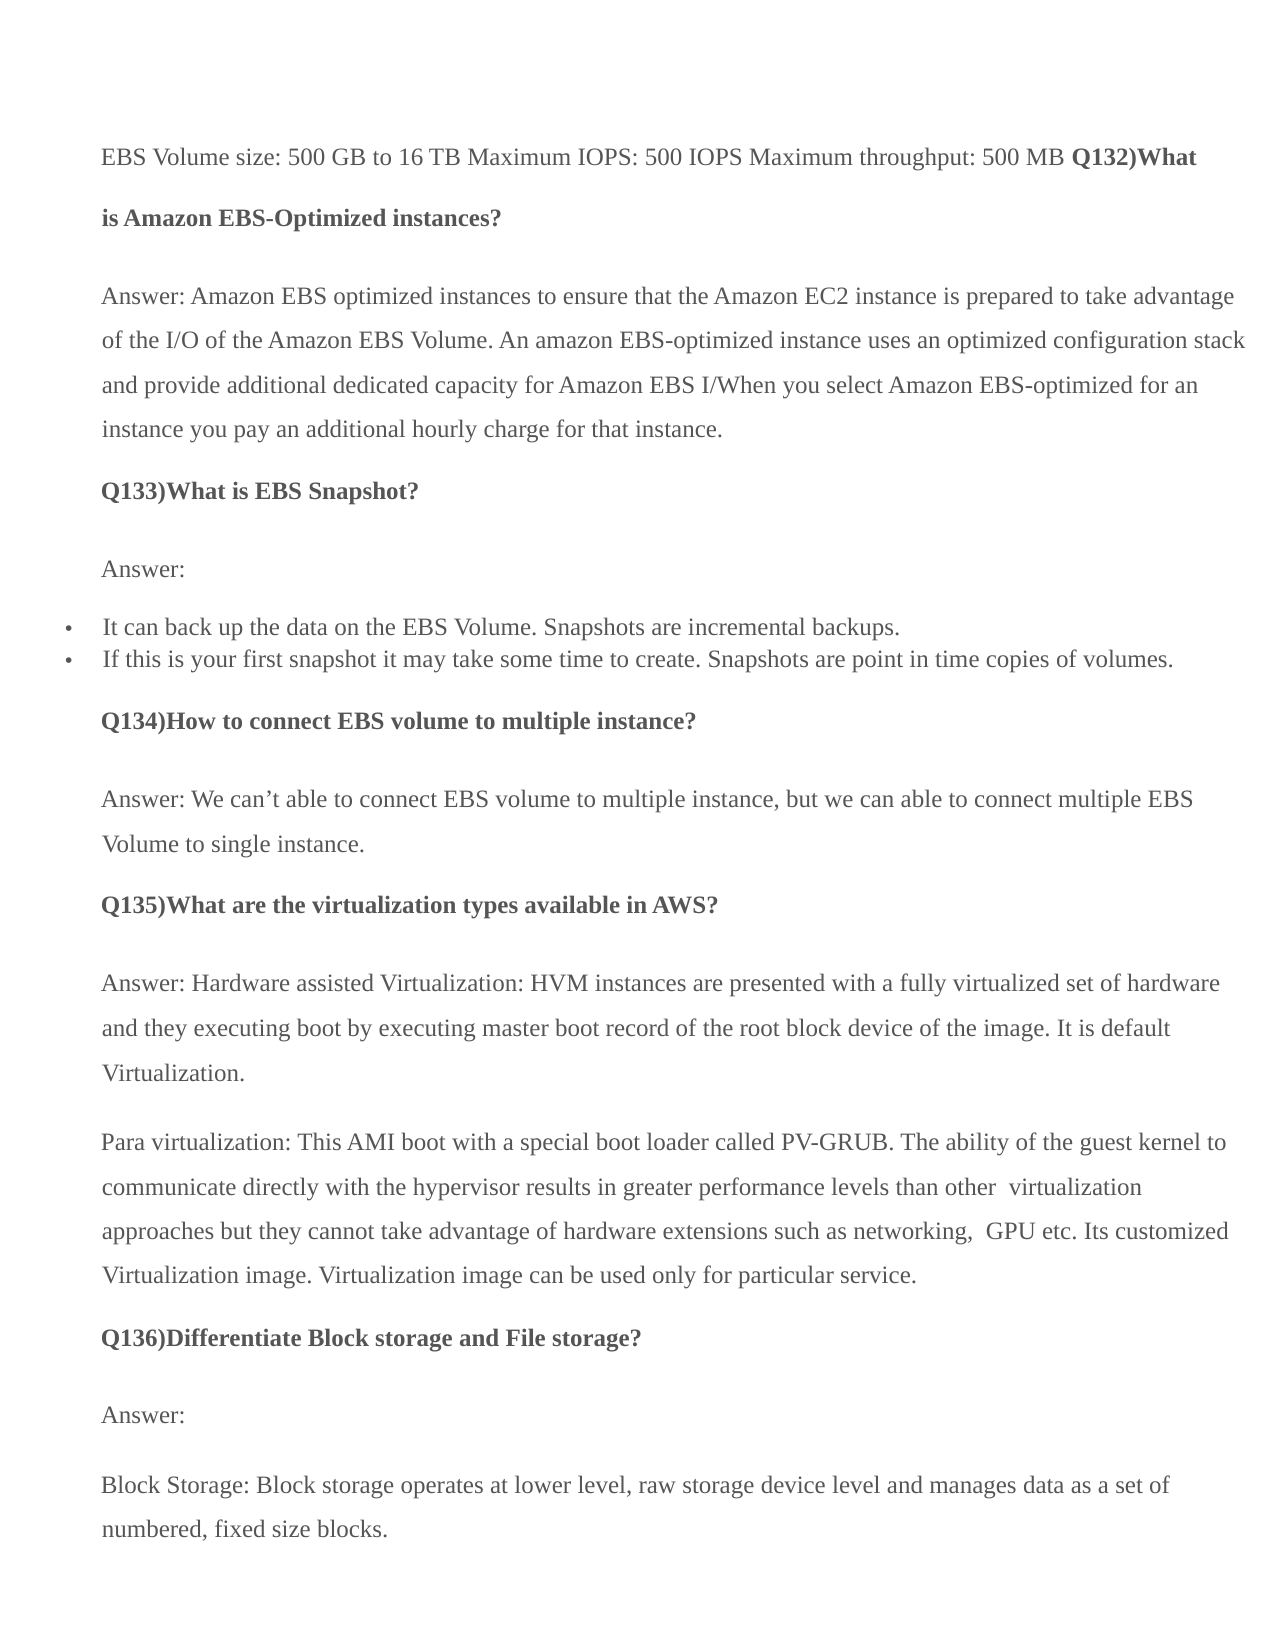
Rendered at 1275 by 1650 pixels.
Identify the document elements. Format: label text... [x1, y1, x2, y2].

text Block Storage: Block storage operates at lower level, raw storage device level and manages data as a set of numbered, fixed size blocks. [101, 1470, 1253, 1543]
text Q134)How to connect EBS volume to multiple instance? [101, 706, 1254, 735]
text EBS Volume size: 500 GB to 16 TB Maximum IOPS: 500 IOPS Maximum throughput: 500 MB Q132)What is Amazon EBS-Optimized instances? [101, 142, 1202, 232]
text Q133)What is EBS Snapshot? [101, 476, 1254, 505]
text Answer: Hardware assisted Virtualization: HVM instances are presented with a fully virtualized set of hardware and they executing boot by executing master boot record of the root block device of the image. It is default Virtualization. [101, 968, 1253, 1086]
list If this is your first snapshot it may take some time to create. Snapshots are point in time copies of volumes. [65, 644, 1253, 673]
text Answer: We can’t able to connect EBS volume to multiple instance, but we can able to connect multiple EBS Volume to single instance. [101, 784, 1253, 858]
text Para virtualization: This AMI boot with a special boot loader called PV-GRUB. The ability of the guest kernel to communicate directly with the hypervisor results in greater performance levels than other virtualization approaches but they cannot take advantage of hardware extensions such as networking, GPU etc. Its customized Virtualization image. Virtualization image can be used only for particular service. [101, 1127, 1253, 1289]
list It can back up the data on the EBS Volume. Snapshots are incremental backups. [65, 612, 1253, 640]
text Q135)What are the virtualization types available in AWS? [101, 890, 1254, 919]
text Answer: Amazon EBS optimized instances to ensure that the Amazon EC2 instance is prepared to take advantage of the I/O of the Amazon EBS Volume. An amazon EBS-optimized instance uses an optimized configuration stack and provide additional dedicated capacity for Amazon EBS I/When you select Amazon EBS-optimized for an instance you pay an additional hourly charge for that instance. [101, 281, 1253, 443]
text Answer: [101, 1401, 1253, 1429]
text Answer: [101, 554, 1253, 583]
text Q136)Differentiate Block storage and File storage? [101, 1323, 1254, 1352]
